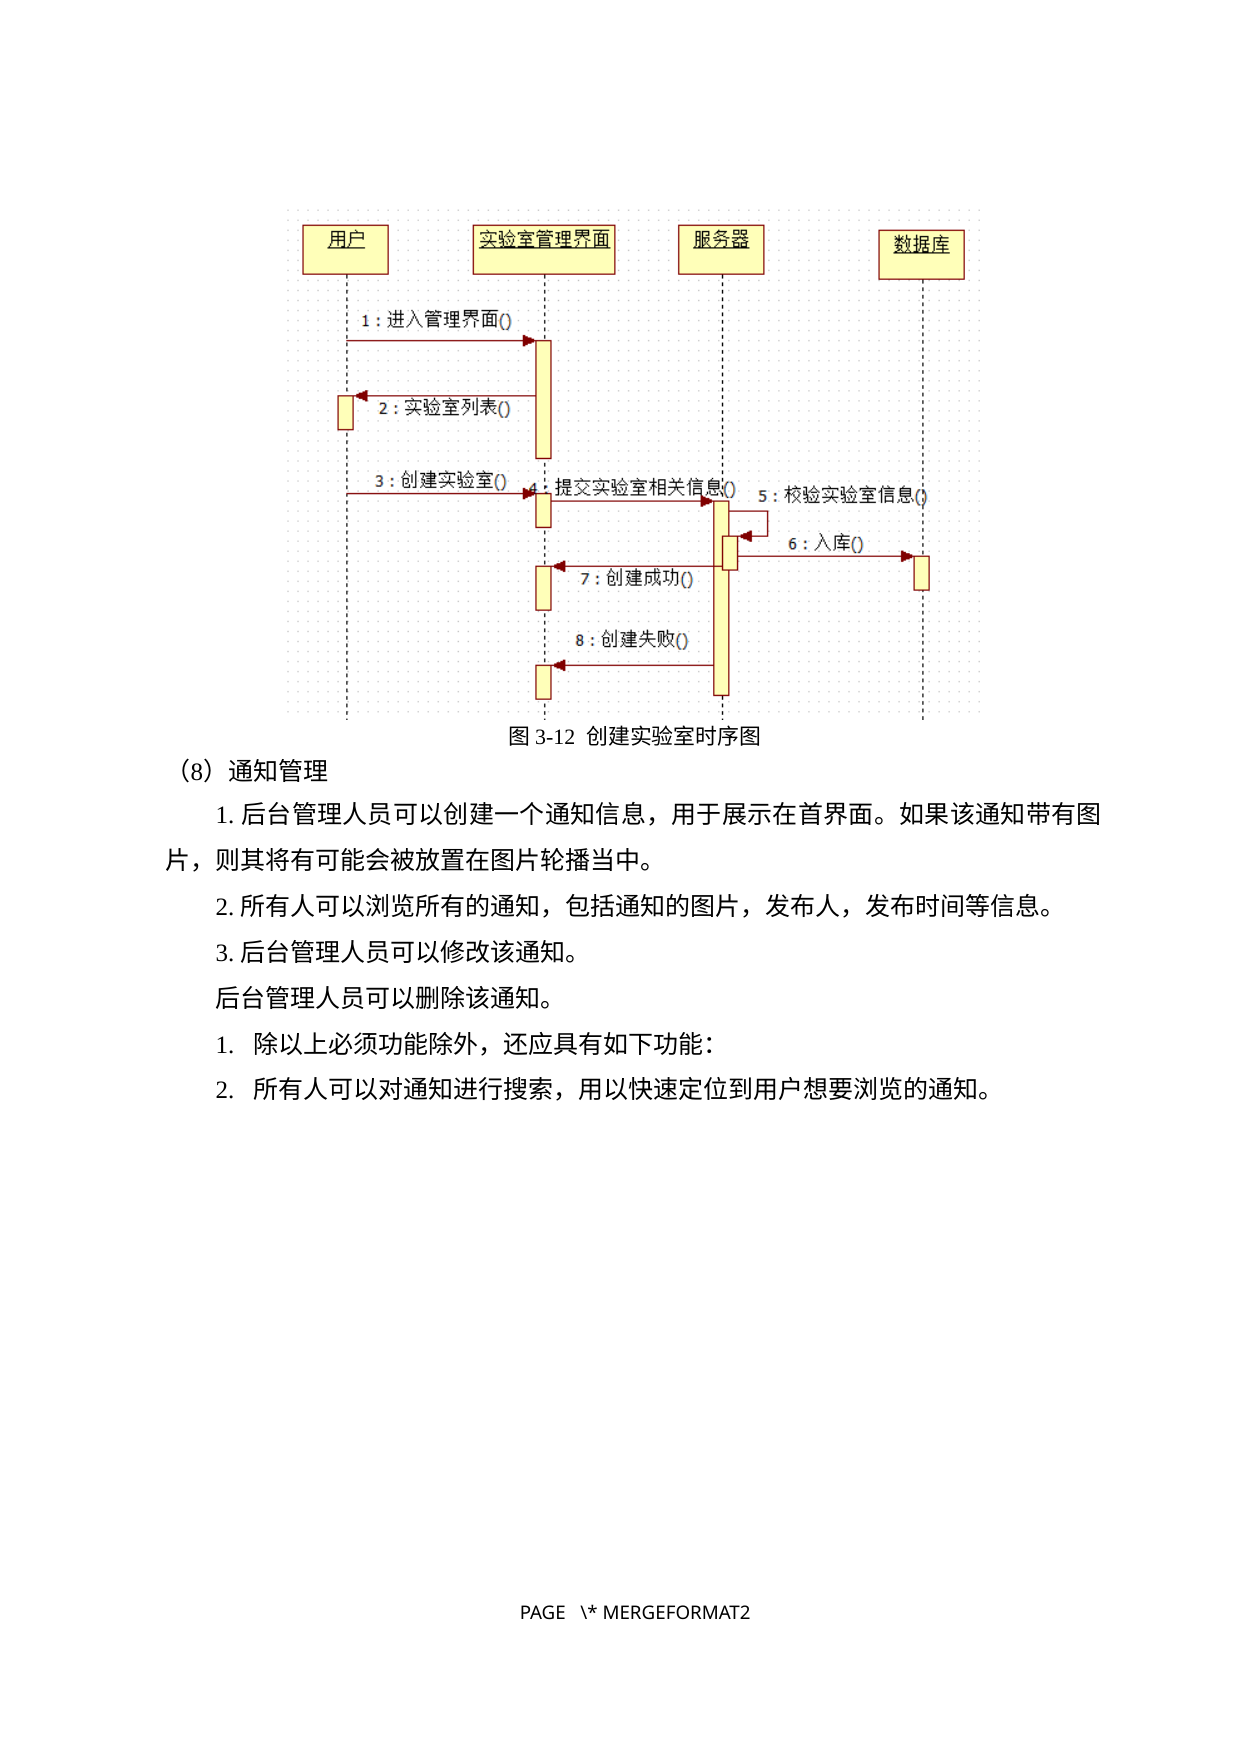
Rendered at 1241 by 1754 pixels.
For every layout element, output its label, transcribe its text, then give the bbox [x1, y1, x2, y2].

picture [285, 206, 985, 720]
text 3. 后台管理人员可以修改该通知。 [165, 925, 1104, 971]
text 后台管理人员可以删除该通知。 [165, 971, 1104, 1016]
text 1. 后台管理人员可以创建一个通知信息，用于展示在首界面。如果该通知带有图片，则其将有可能会被放置在图片轮播当中。 [165, 787, 1104, 879]
text （8）通知管理 [165, 751, 1104, 787]
text 图3-12 创建实验室时序图 [165, 719, 1104, 751]
text 2. 所有人可以浏览所有的通知，包括通知的图片，发布人，发布时间等信息。 [165, 879, 1104, 925]
list 所有人可以对通知进行搜索，用以快速定位到用户想要浏览的通知。 [215, 1062, 1104, 1108]
list 除以上必须功能除外，还应具有如下功能： [215, 1016, 1104, 1062]
